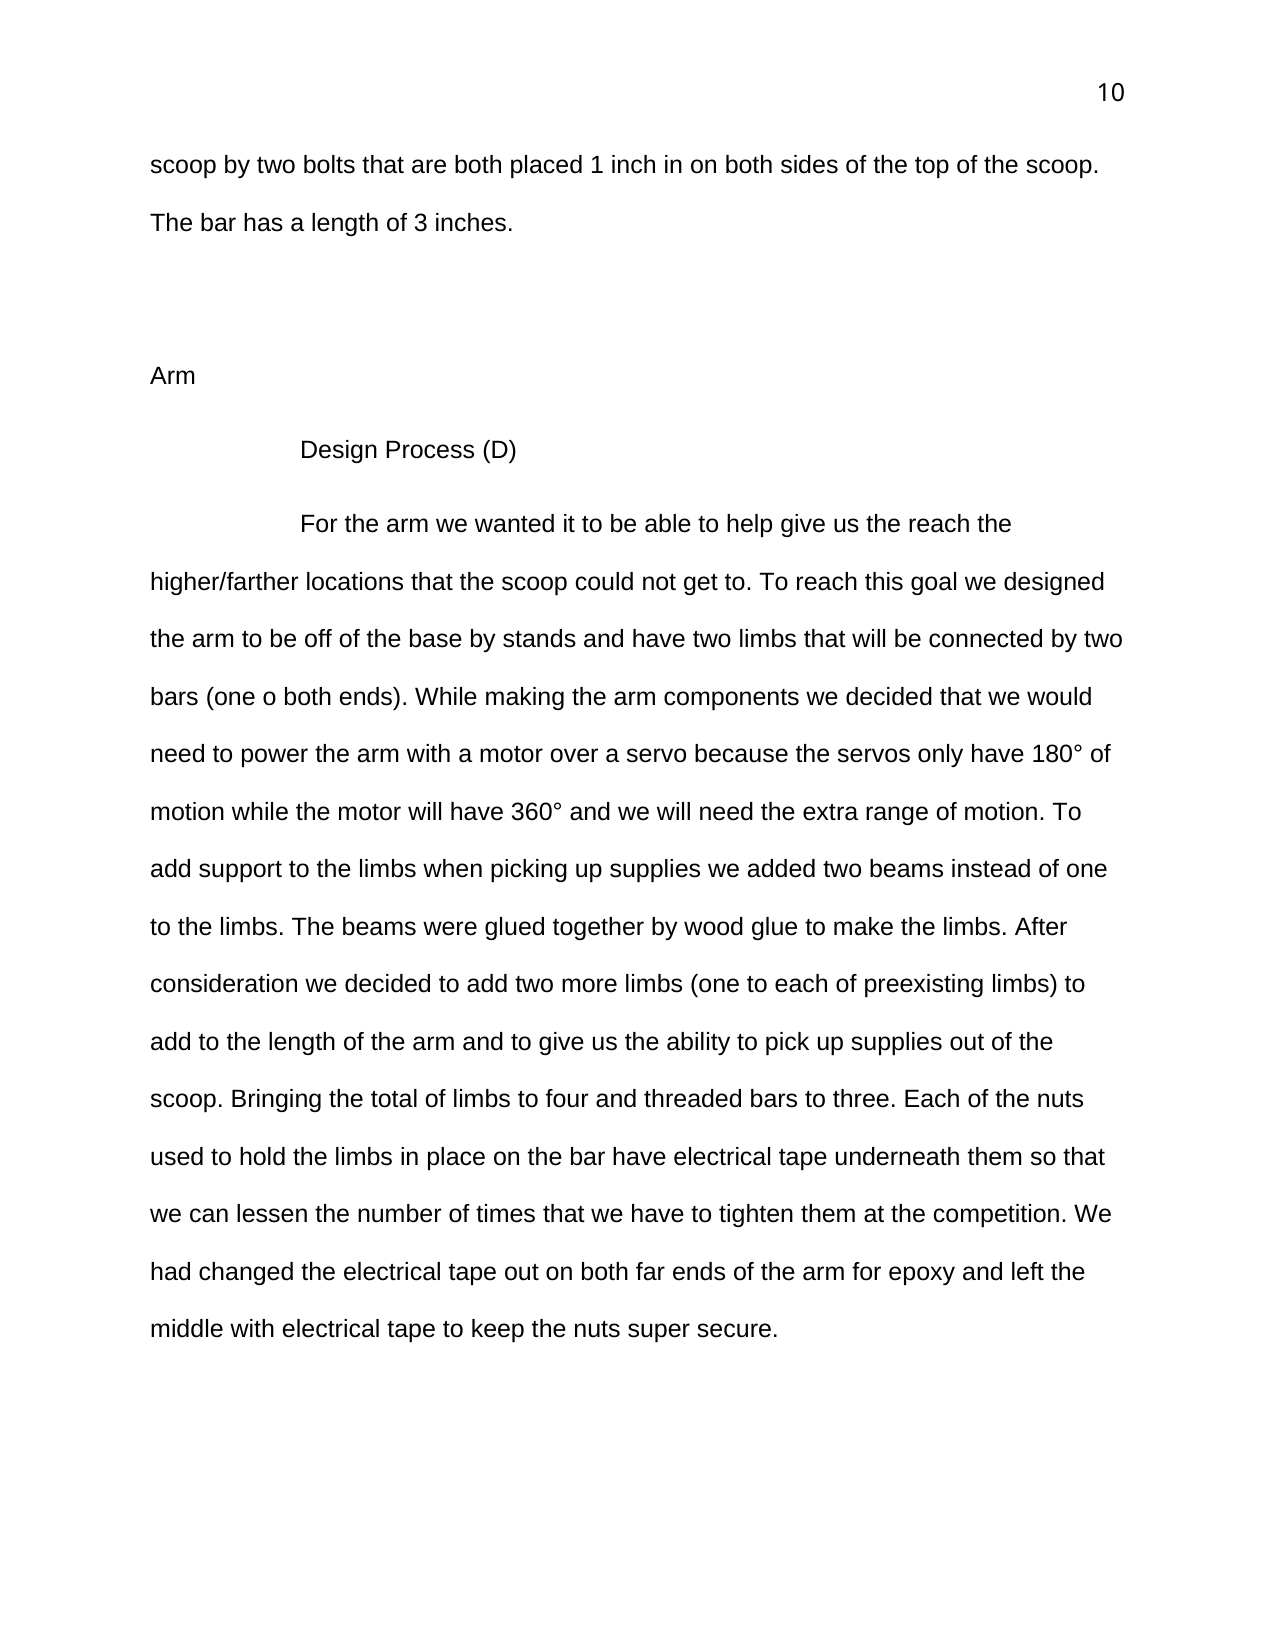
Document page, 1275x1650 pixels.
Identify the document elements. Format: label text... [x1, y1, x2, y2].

text Design Process (D) [150, 435, 1125, 464]
text For the arm we wanted it to be able to help give us the reach the higher/farther locations that the scoop could not get to. To reach this goal we designed the arm to be off of the base by stands and have two limbs that will be connected by two bars (one o both ends). While making the arm components we decided that we would need to power the arm with a motor over a servo because the servos only have 180° of motion while the motor will have 360° and we will need the extra range of motion. To add support to the limbs when picking up supplies we added two beams instead of one to the limbs. The beams were glued together by wood glue to make the limbs. After consideration we decided to add two more limbs (one to each of preexisting limbs) to add to the length of the arm and to give us the ability to pick up supplies out of the scoop. Bringing the total of limbs to four and threaded bars to three. Each of the nuts used to hold the limbs in place on the bar have electrical tape underneath them so that we can lessen the number of times that we have to tighten them at the competition. We had changed the electrical tape out on both far ends of the arm for epoxy and left the middle with electrical tape to keep the nuts super secure. [150, 509, 1125, 1343]
text Arm [150, 361, 1125, 390]
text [150, 150, 1125, 236]
